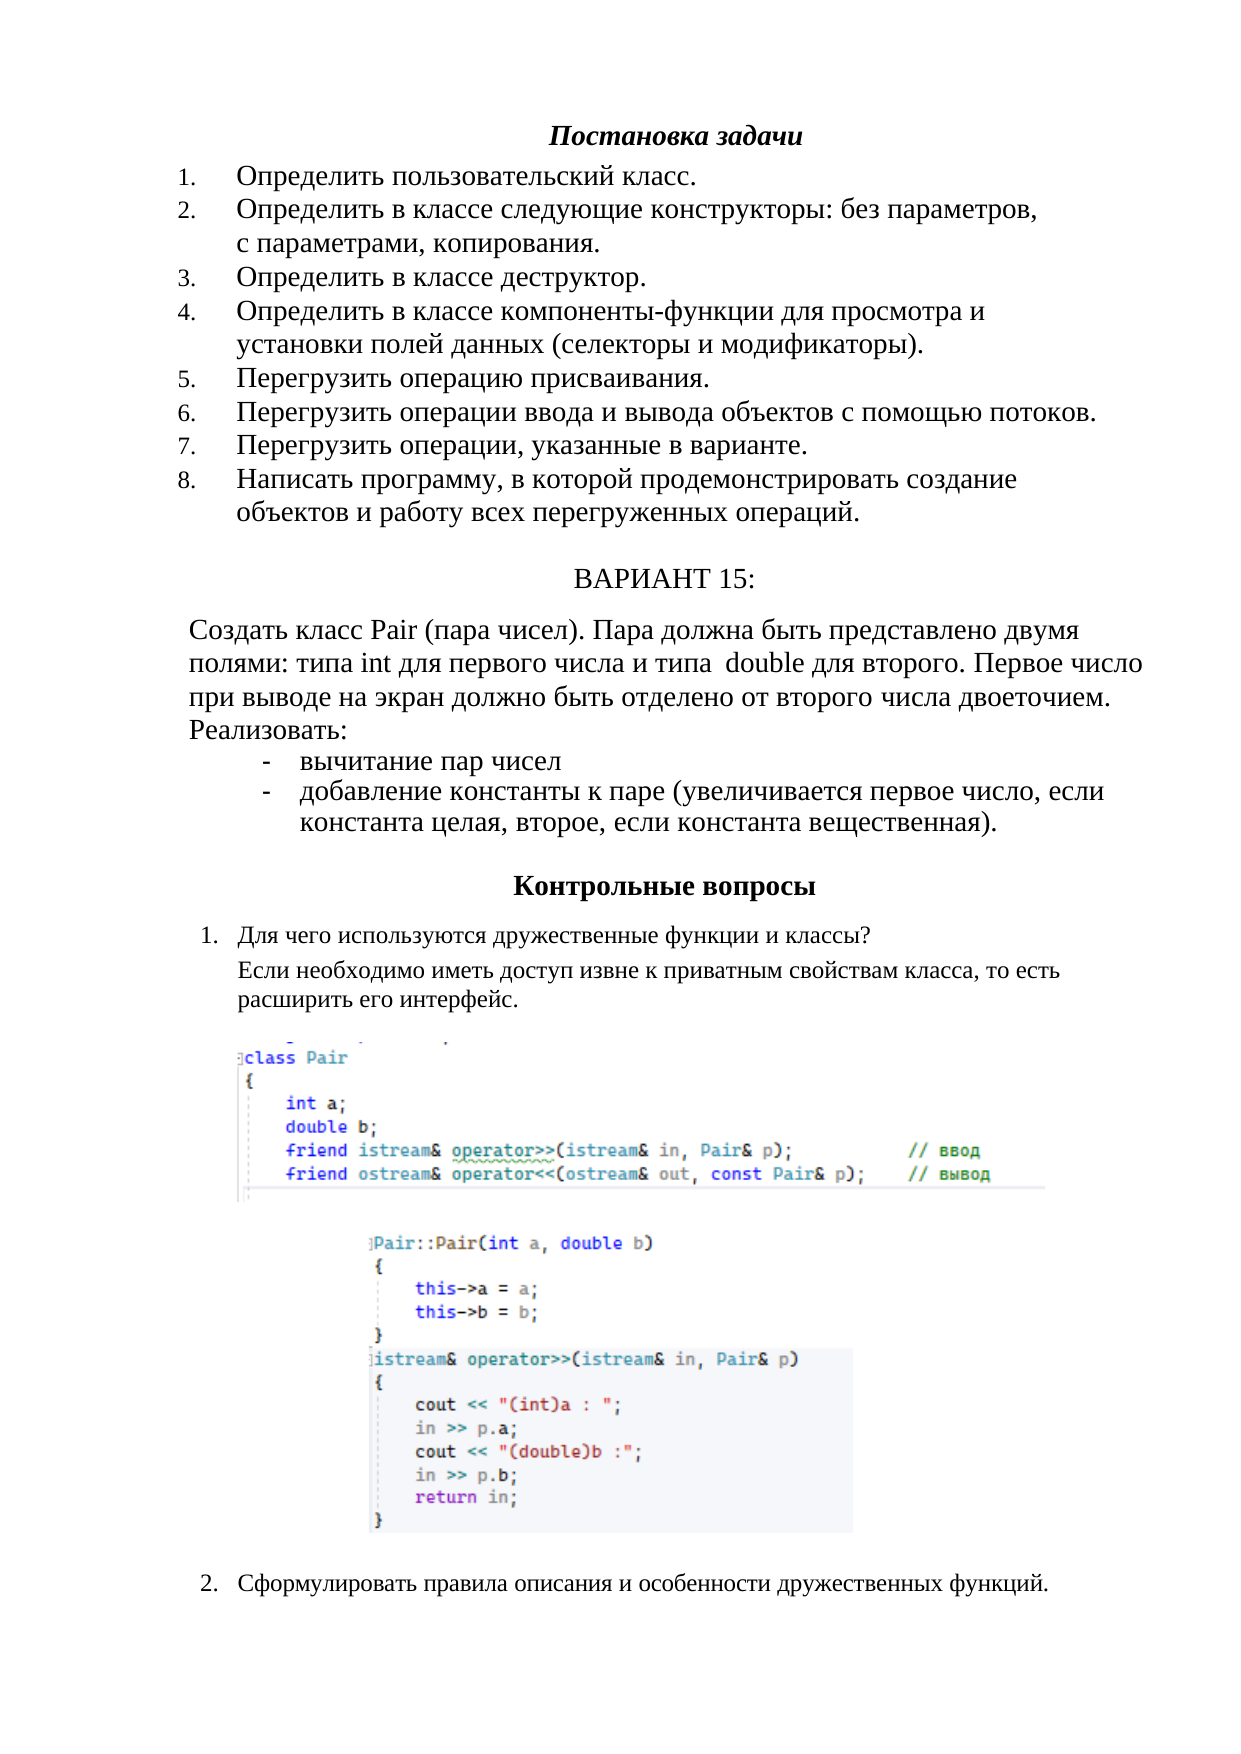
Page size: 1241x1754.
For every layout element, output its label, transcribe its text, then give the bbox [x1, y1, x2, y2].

subtitle Постановка задачи [200, 118, 1152, 152]
picture [237, 1042, 1046, 1202]
list Если необходимо иметь доступ извне к приватным свойствам класса, то есть расширить его интерфейс. [237, 956, 1152, 1013]
list Определить в классе деструктор. [177, 259, 1152, 292]
list Перегрузить операции ввода и вывода объектов с помощью потоков. [177, 394, 1152, 427]
list Определить в классе компоненты-функции для просмотра и установки полей данных (селекторы и модификаторы). [177, 293, 1014, 360]
text ВАРИАНТ 15: [177, 562, 1152, 595]
list Определить пользовательский класс. [177, 158, 1152, 192]
list Перегрузить операции, указанные в варианте. [177, 427, 1152, 461]
text Контрольные вопросы [177, 868, 1152, 902]
list Для чего используются дружественные функции и классы? [200, 921, 1152, 949]
list Написать программу, в которой продемонстрировать создание объектов и работу всех перегруженных операций. [177, 461, 1058, 528]
list вычитание пар чисел [262, 746, 1152, 776]
list Сформулировать правила описания и особенности дружественных функций. [200, 1568, 1152, 1597]
picture [368, 1218, 854, 1533]
text Создать класс Pair (пара чисел). Пара должна быть представлено двумя полями: типа int для первого числа и типа double для второго. Первое число при выводе на экран должно быть отделено от второго числа двоеточием. Реализовать: [189, 612, 1152, 746]
list Перегрузить операцию присваивания. [177, 360, 1152, 394]
list добавление константы к паре (увеличивается первое число, если константа целая, второе, если константа вещественная). [262, 776, 1152, 837]
list Определить в классе следующие конструкторы: без параметров, с параметрами, копирования. [177, 192, 1043, 259]
